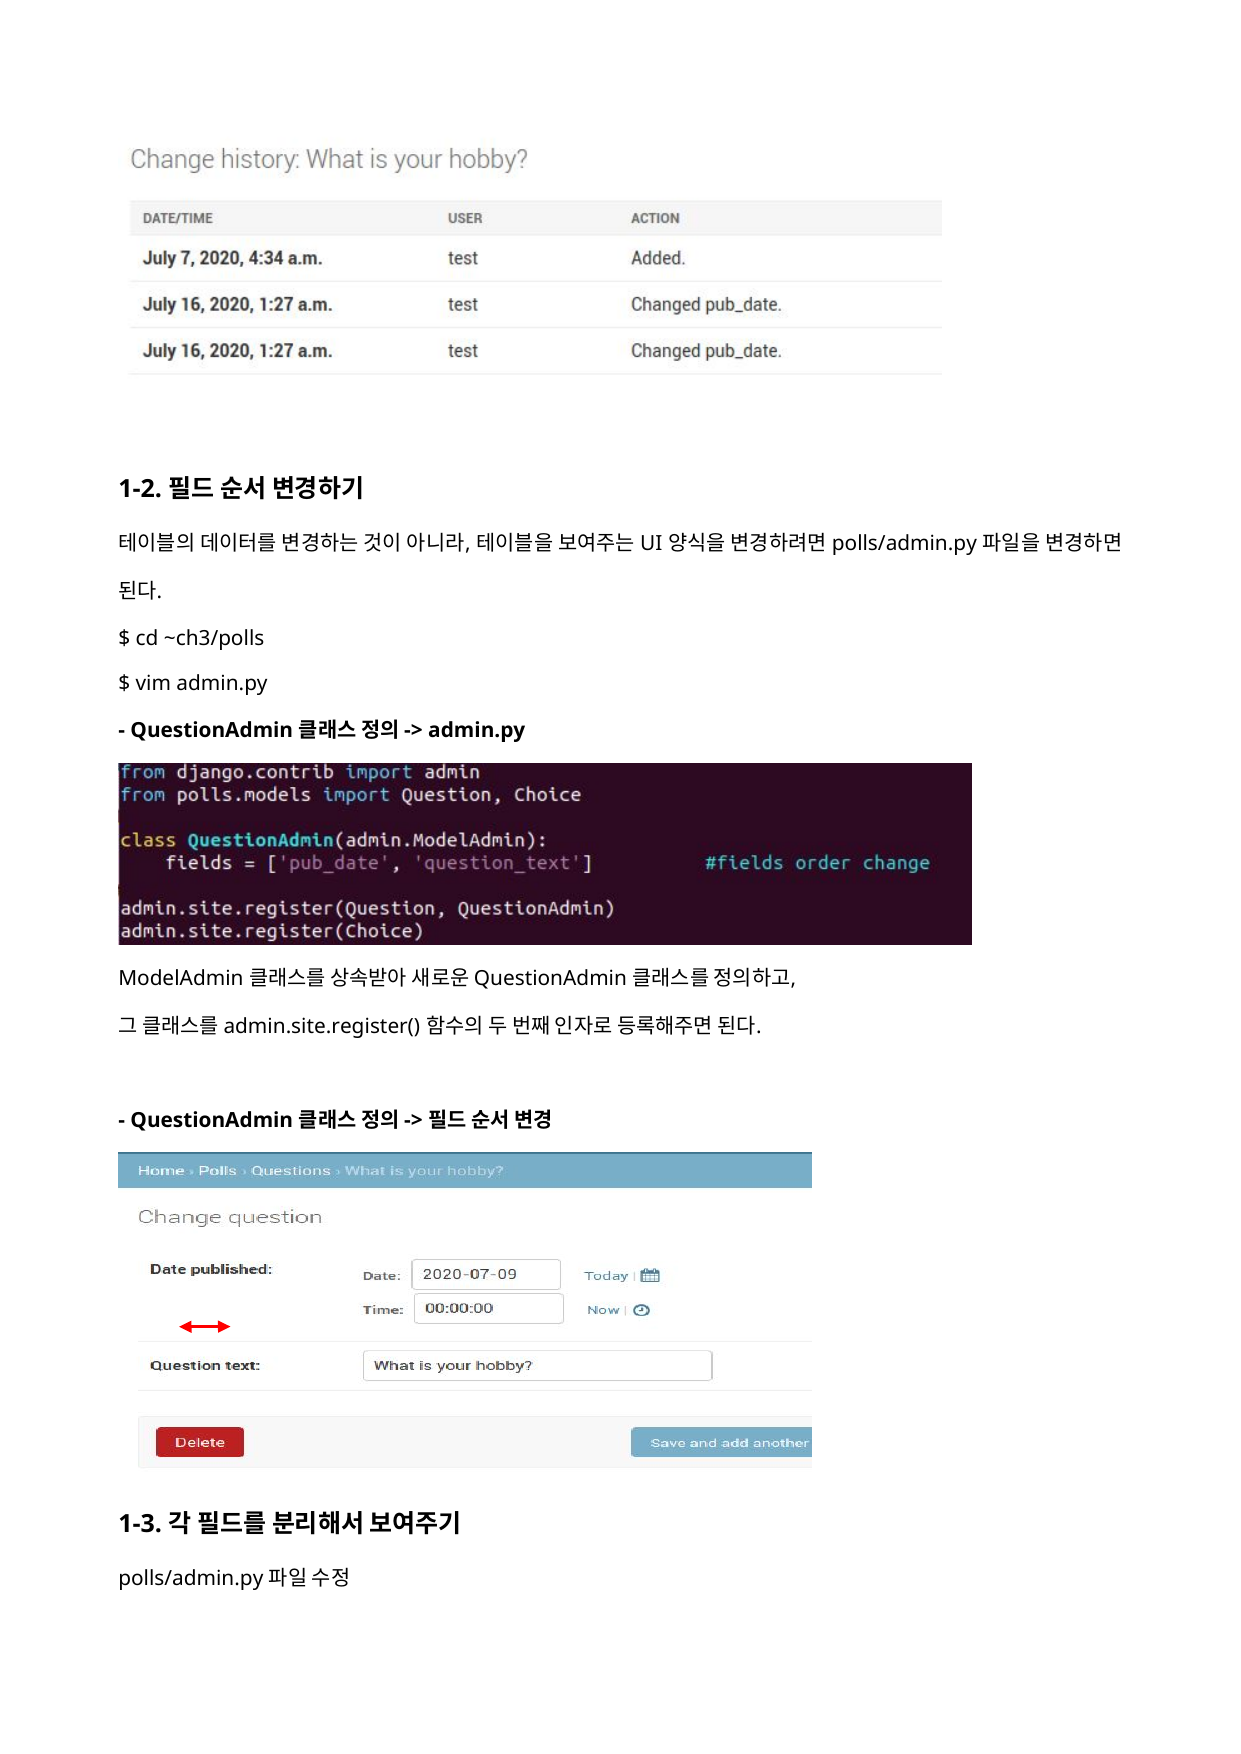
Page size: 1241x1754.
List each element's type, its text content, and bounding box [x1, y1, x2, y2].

text polls/admin.py 파일 수정 [118, 1562, 1122, 1592]
text $ cd ~ch3/polls [118, 623, 1122, 651]
text 테이블의 데이터를 변경하는 것이 아니라, 테이블을 보여주는 UI 양식을 변경하려면 polls/admin.py 파일을 변경하면 된다. [118, 526, 1122, 605]
picture [118, 118, 942, 406]
text - QuestionAdmin 클래스 정의 -> 필드 순서 변경 [118, 1103, 1122, 1134]
text $ vim admin.py [118, 668, 1122, 697]
text 그 클래스를 admin.site.register() 함수의 두 번째 인자로 등록해주면 된다. [118, 1010, 1122, 1040]
picture [118, 763, 972, 945]
text ModelAdmin 클래스를 상속받아 새로운 QuestionAdmin 클래스를 정의하고, [118, 961, 1122, 992]
text - QuestionAdmin 클래스 정의 -> admin.py [118, 714, 1122, 744]
picture [118, 1152, 812, 1487]
text 1-3. 각 필드를 분리해서 보여주기 [118, 1504, 1122, 1540]
text 1-2. 필드 순서 변경하기 [118, 468, 1122, 504]
